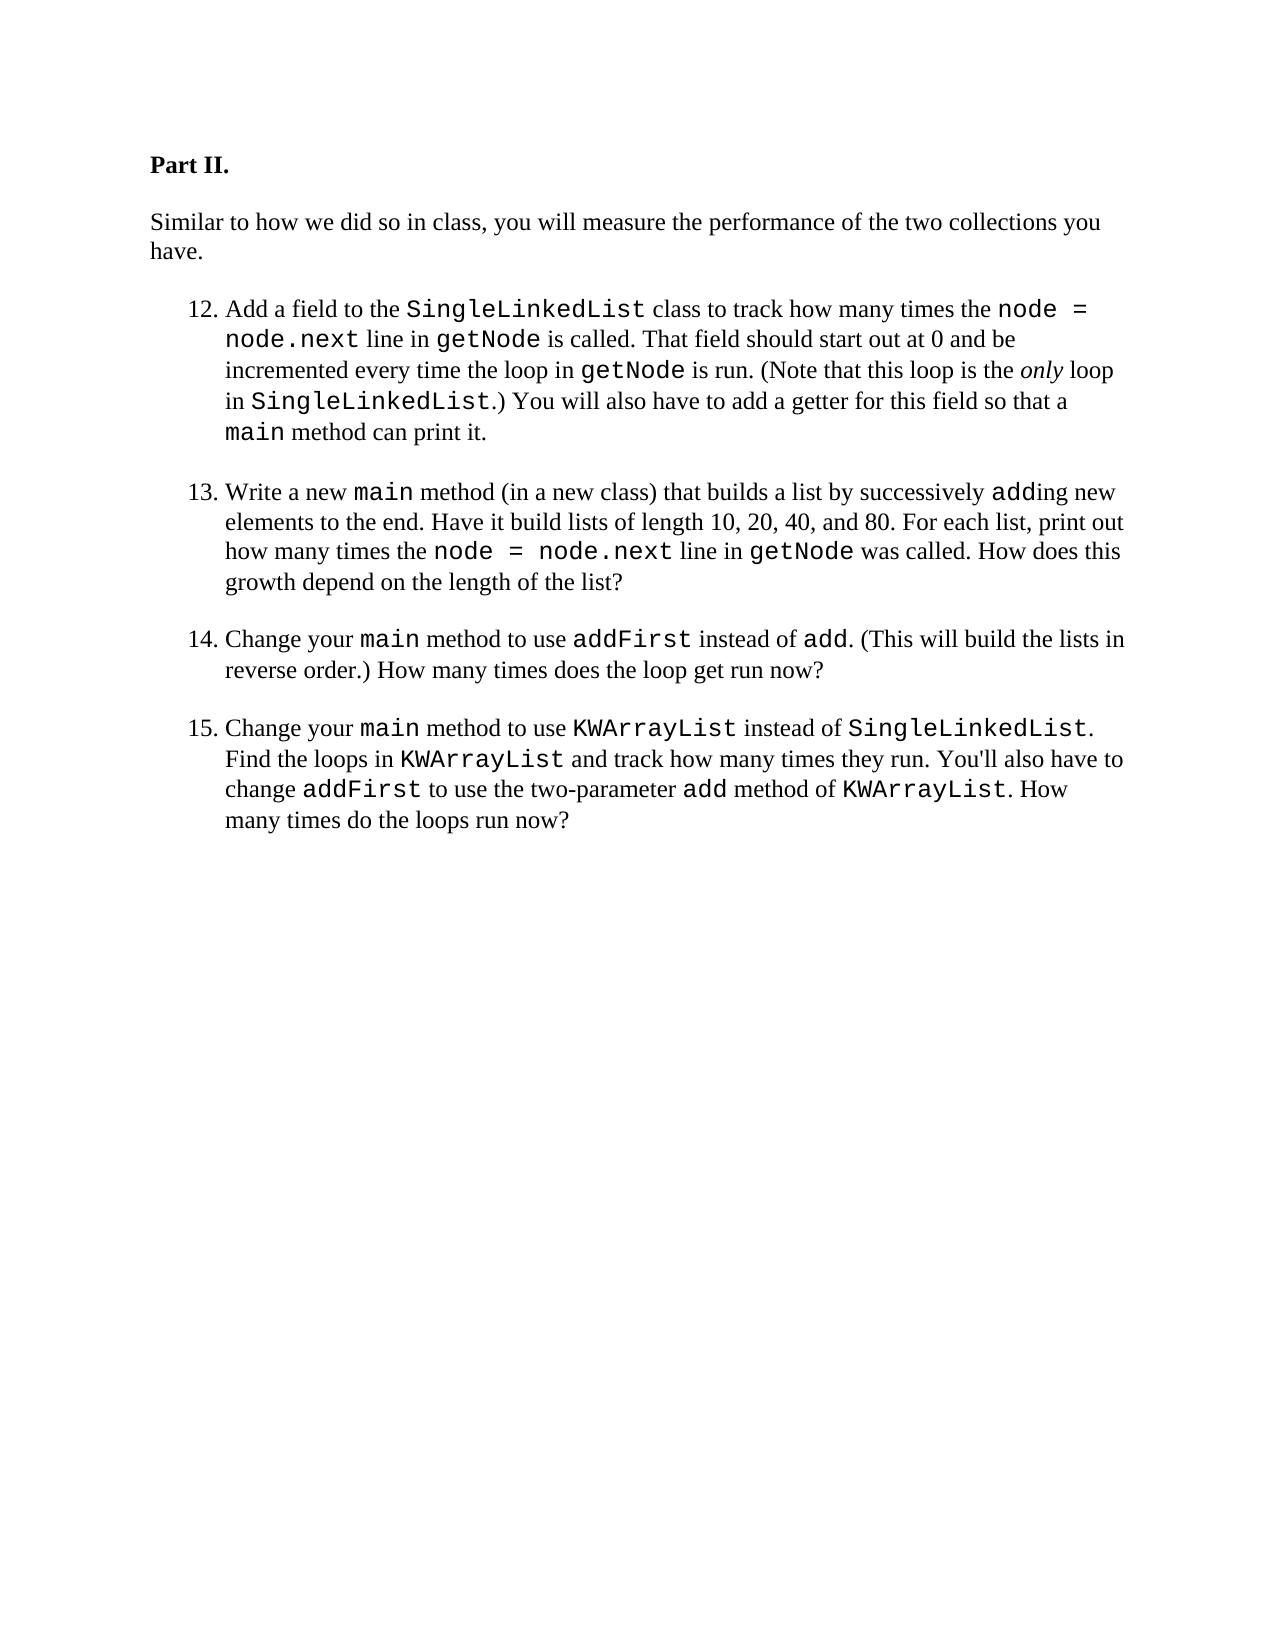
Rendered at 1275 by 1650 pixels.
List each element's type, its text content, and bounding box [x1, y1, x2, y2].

list Change your main method to use addFirst instead of add. (This will build the lists in reverse order.) How many times does the loop get run now? [187, 624, 1125, 684]
text Similar to how we did so in class, you will measure the performance of the two collections you have. [150, 207, 1125, 265]
list Write a new main method (in a new class) that builds a list by successively adding new elements to the end. Have it build lists of length 10, 20, 40, and 80. For each list, print out how many times the node = node.next line in getNode was called. How does this growth depend on the length of the list? [187, 477, 1125, 596]
text Part II. [150, 150, 1125, 179]
list Add a field to the SingleLinkedList class to track how many times the node = node.next line in getNode is called. That field should start out at 0 and be incremented every time the loop in getNode is run. (Note that this loop is the only loop in SingleLinkedList.) You will also have to add a getter for this field so that a main method can print it. [187, 294, 1125, 448]
list Change your main method to use KWArrayList instead of SingleLinkedList. Find the loops in KWArrayList and track how many times they run. You'll also have to change addFirst to use the two-parameter add method of KWArrayList. How many times do the loops run now? [187, 713, 1125, 834]
